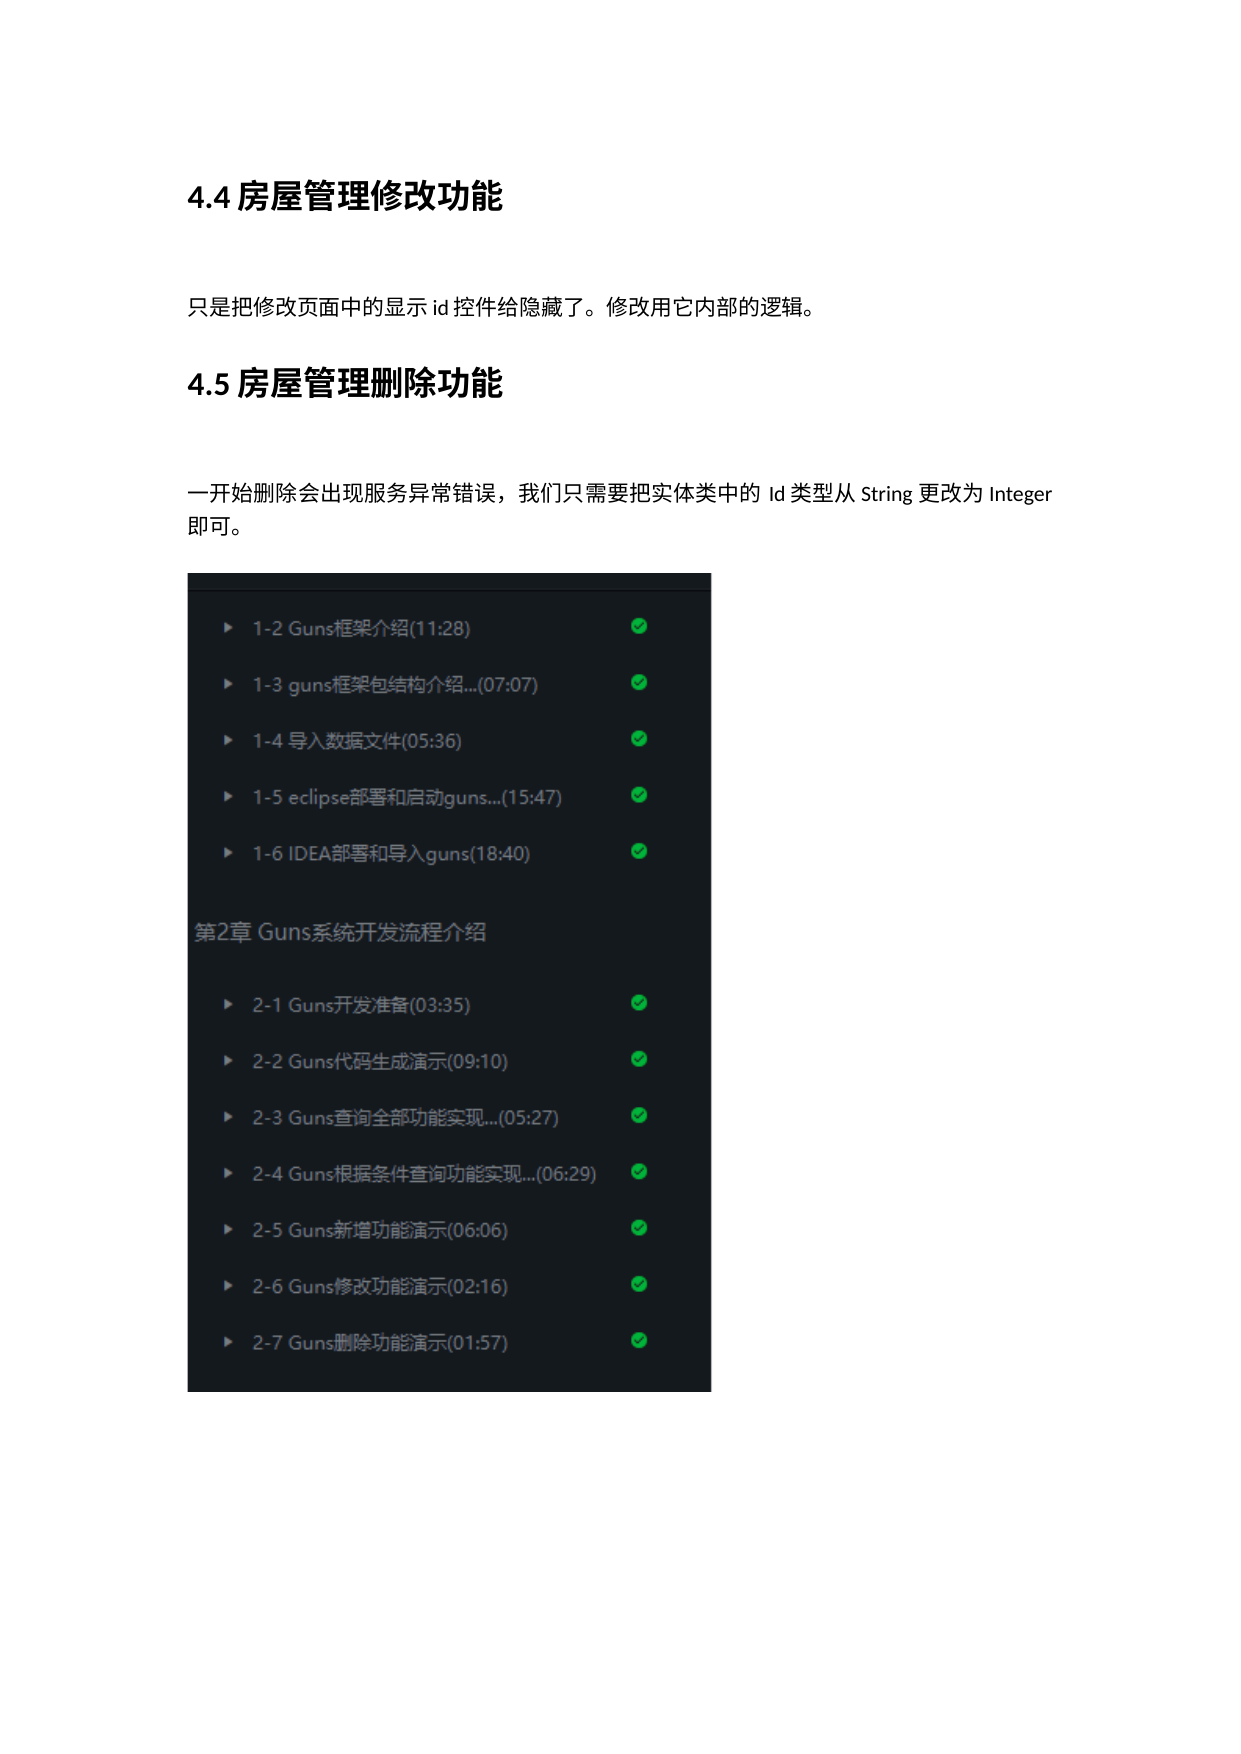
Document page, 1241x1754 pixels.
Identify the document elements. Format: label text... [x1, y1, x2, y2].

subtitle 4.4房屋管理修改功能 [187, 162, 1053, 227]
subtitle 4.5房屋管理删除功能 [187, 349, 1053, 414]
text 只是把修改页面中的显示id控件给隐藏了。修改用它内部的逻辑。 [187, 289, 1053, 322]
text 一开始删除会出现服务异常错误，我们只需要把实体类中的Id类型从String 更改为Integer即可。 [187, 476, 1053, 541]
picture [187, 573, 713, 1392]
